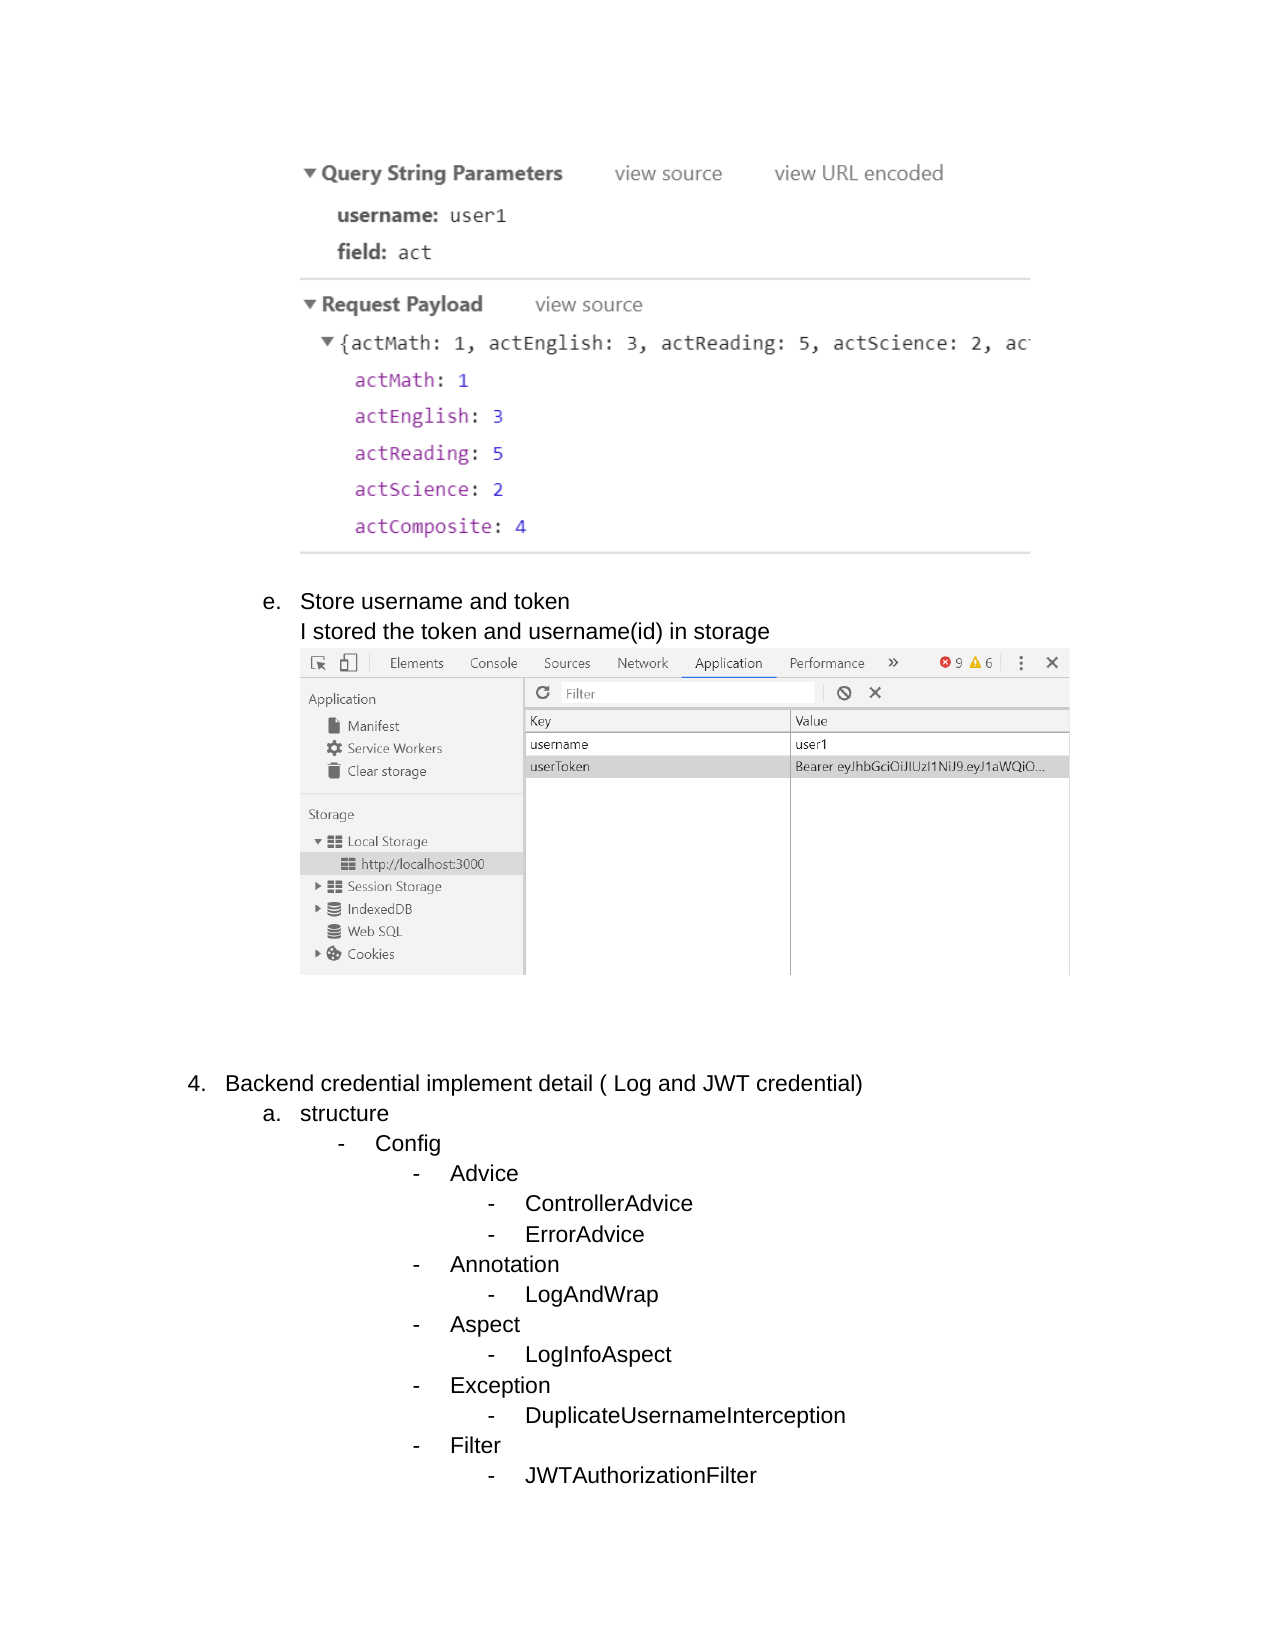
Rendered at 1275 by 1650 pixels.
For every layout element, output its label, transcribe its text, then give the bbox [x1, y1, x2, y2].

picture [300, 150, 1031, 554]
list Exception [412, 1372, 1125, 1398]
list Store username and token [262, 588, 1125, 614]
list structure [262, 1100, 1125, 1126]
list DuplicateUsernameInterception [487, 1402, 1125, 1428]
list Config [337, 1130, 1125, 1156]
list LogInfoAspect [487, 1341, 1125, 1368]
list JWTAuthorizationFilter [487, 1462, 1125, 1488]
list LogAndWrap [487, 1281, 1125, 1307]
list Aspect [412, 1311, 1125, 1337]
list Annotation [412, 1251, 1125, 1277]
list ControllerAdvice [487, 1190, 1125, 1217]
list Filter [412, 1432, 1125, 1458]
list Advice [412, 1160, 1125, 1186]
text I stored the token and username(id) in storage [300, 618, 1125, 644]
list Backend credential implement detail ( Log and JWT credential) [187, 1069, 1125, 1096]
list ErrorAdvice [487, 1221, 1125, 1247]
picture [300, 648, 1070, 975]
